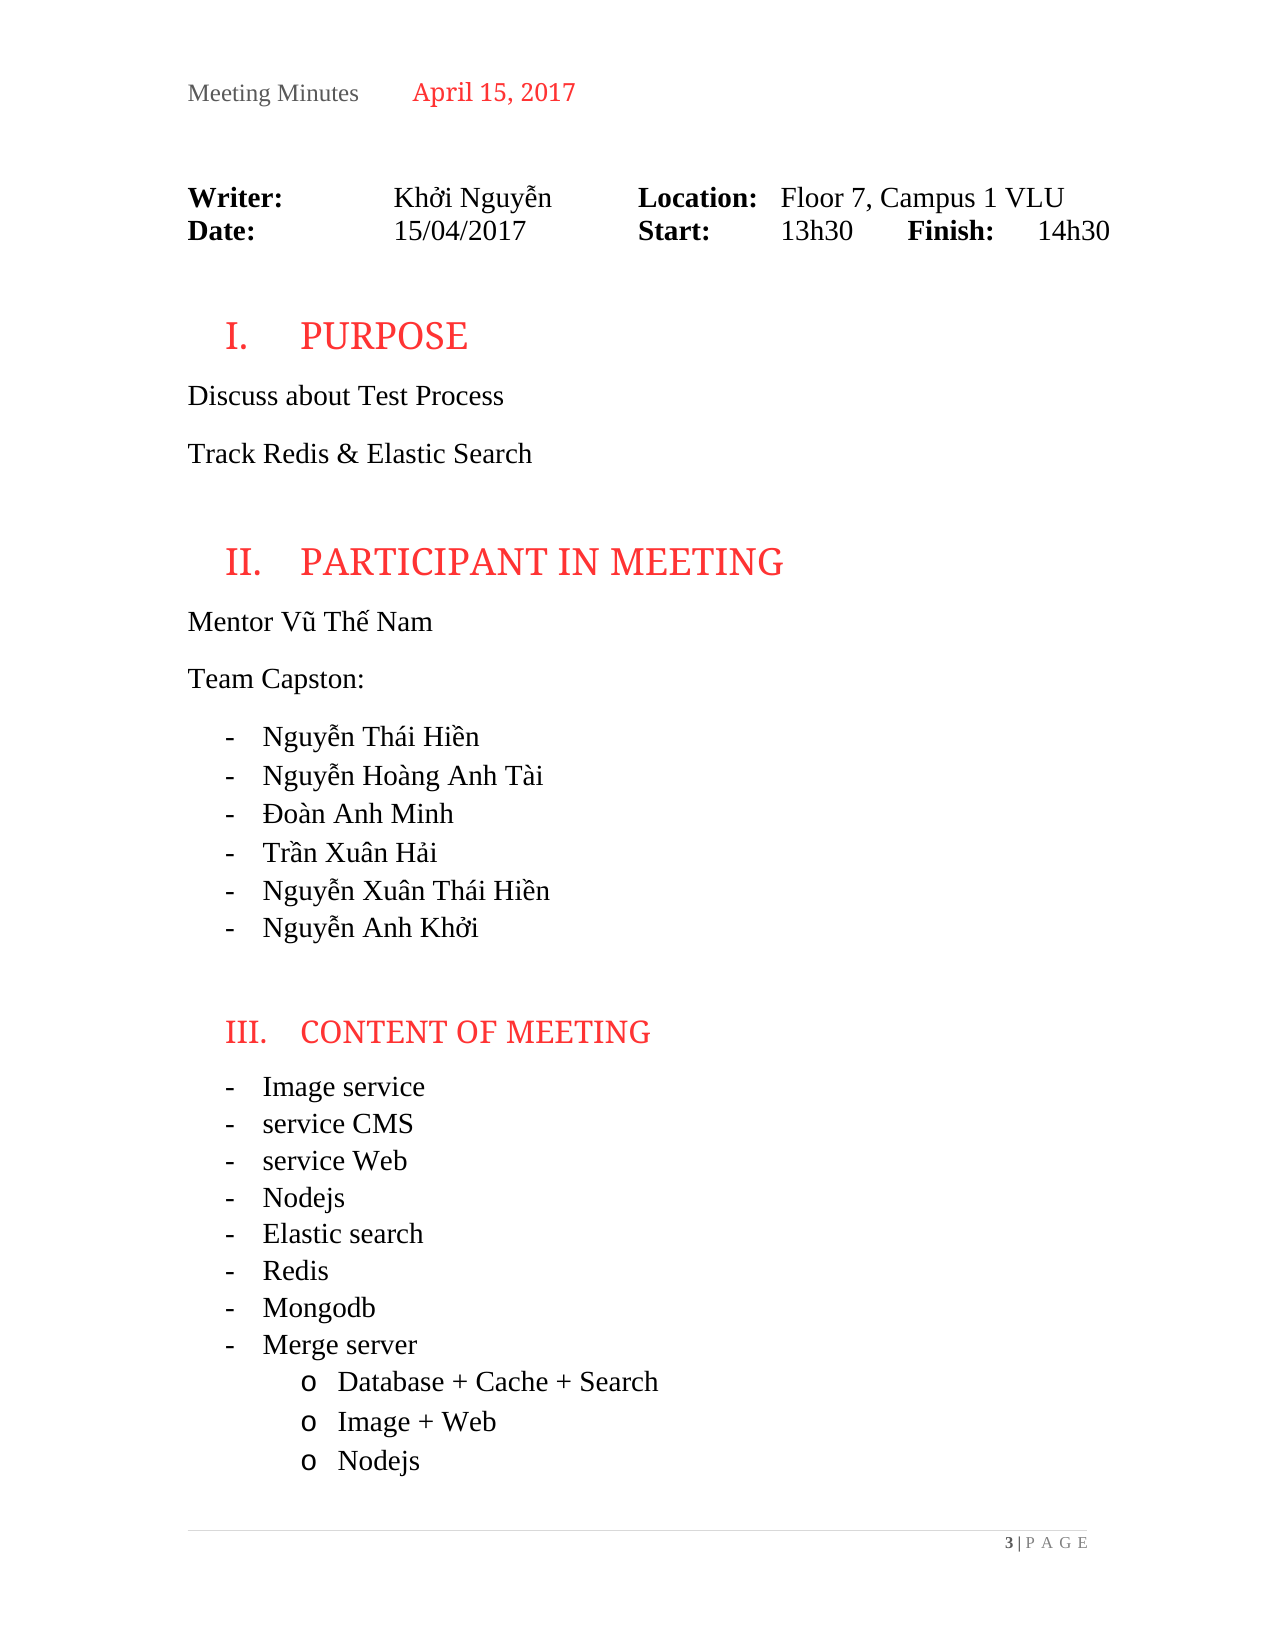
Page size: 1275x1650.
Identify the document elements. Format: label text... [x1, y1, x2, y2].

table_cell Start: [627, 214, 769, 247]
table_cell 14h30 [1026, 214, 1255, 247]
table_cell 13h30 [769, 214, 896, 247]
list Nguyễn Thái Hiền [225, 719, 1087, 753]
text Track Redis & Elastic Search [187, 436, 1082, 469]
list service CMS [225, 1106, 1087, 1139]
list service Web [225, 1143, 1087, 1176]
list Trần Xuân Hải [225, 835, 1087, 868]
list Mongodb [225, 1290, 1087, 1324]
subtitle participant in meeting [225, 535, 1087, 586]
list Nguyễn Hoàng Anh Tài [225, 758, 1087, 791]
table_cell Date: [176, 214, 382, 247]
list Nguyễn Xuân Thái Hiền [225, 873, 1087, 907]
list Image + Web [300, 1404, 1087, 1440]
table_header Floor 7, Campus 1 VLU [769, 180, 1255, 213]
text Team Capston: [187, 662, 1087, 695]
table_header Writer: [176, 180, 382, 213]
list Nodejs [225, 1180, 1087, 1213]
table_header Khởi Nguyễn [382, 180, 627, 213]
table_header Location: [627, 180, 769, 213]
list Database + Cache + Search [300, 1364, 1087, 1400]
table_cell Finish: [896, 214, 1026, 247]
list Elastic search [225, 1217, 1087, 1250]
text Discuss about Test Process [187, 378, 1082, 412]
list Redis [225, 1253, 1087, 1287]
list Merge server [225, 1327, 1087, 1361]
subtitle Content of meeting [225, 1010, 1087, 1052]
list Image service [225, 1069, 1087, 1103]
subtitle Purpose [225, 309, 1087, 361]
list Đoàn Anh Minh [225, 796, 1087, 830]
text Mentor Vũ Thế Nam [187, 604, 1087, 637]
list Nguyễn Anh Khởi [225, 910, 1087, 944]
table_cell 15/04/2017 [382, 214, 627, 247]
list Nodejs [300, 1443, 1087, 1479]
